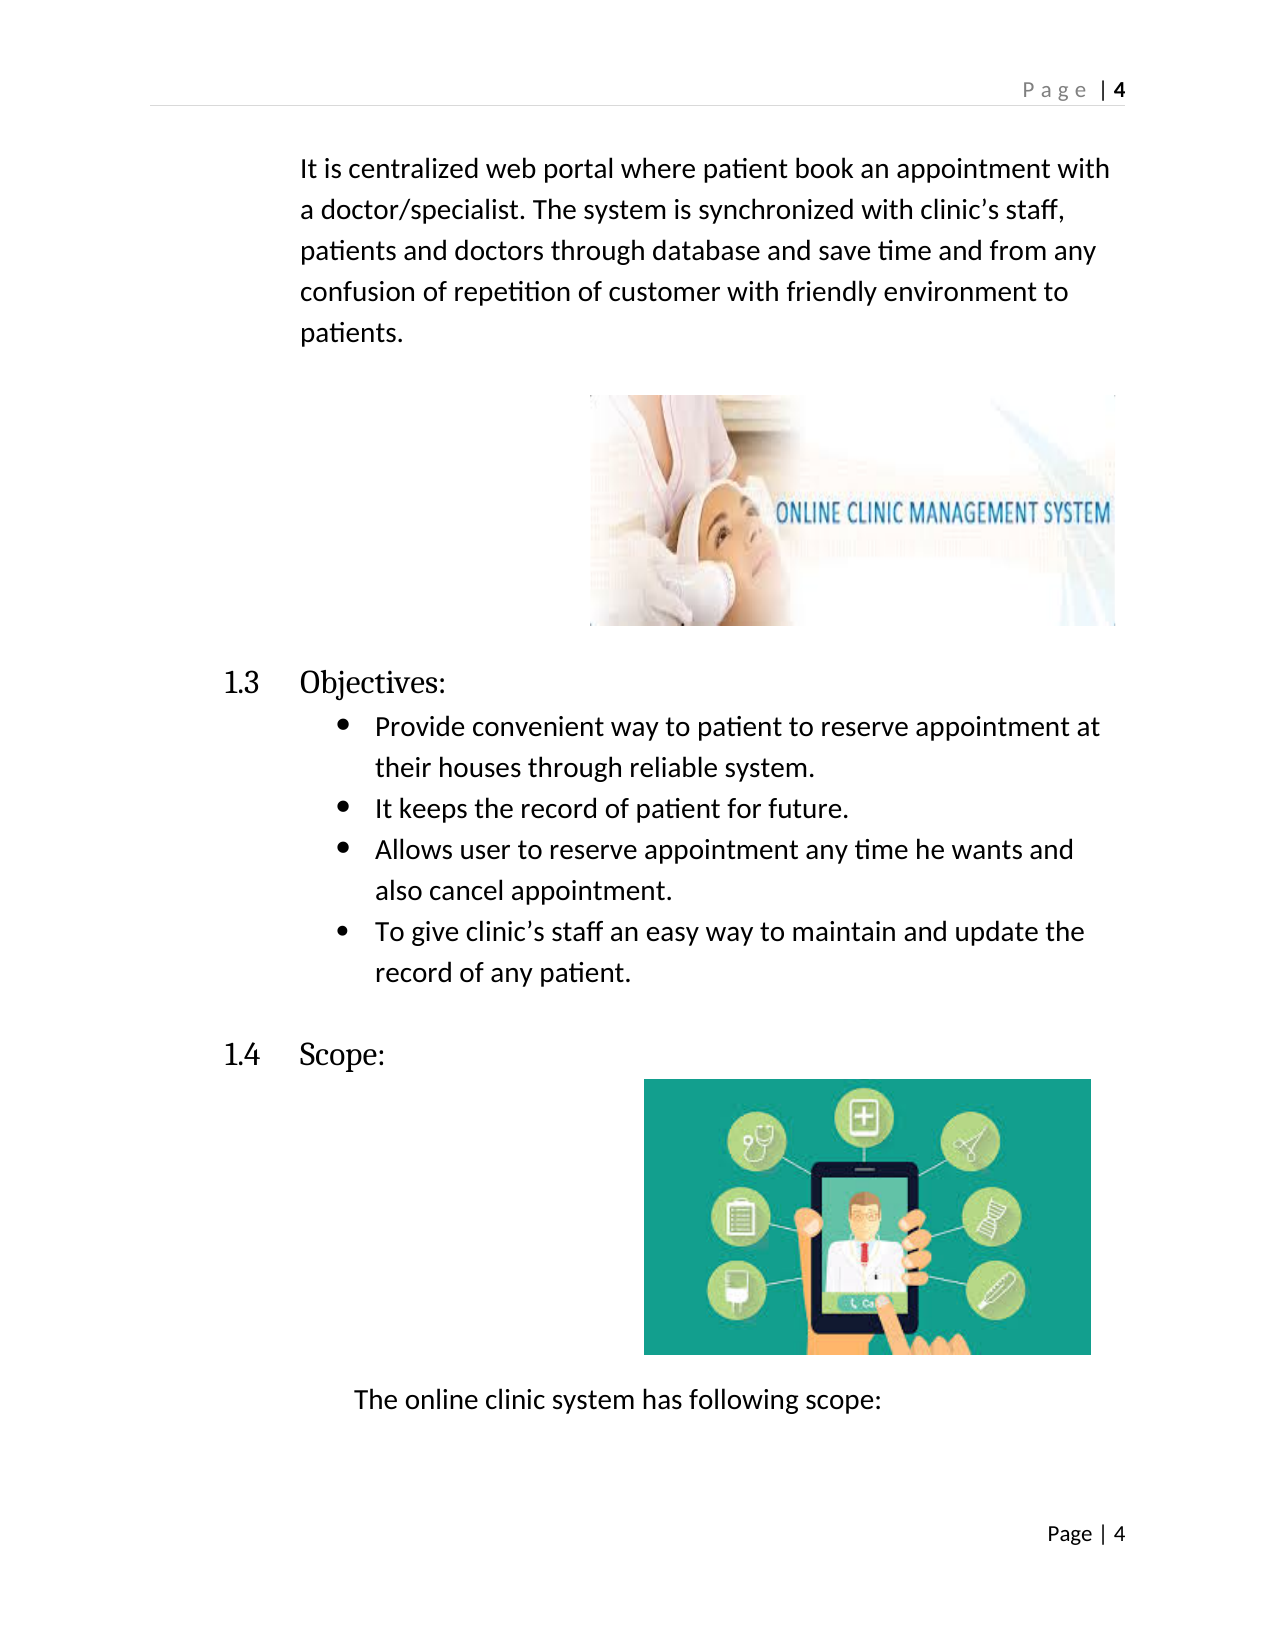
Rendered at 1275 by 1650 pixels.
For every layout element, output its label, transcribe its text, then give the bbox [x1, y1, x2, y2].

text The online clinic system has following scope: [150, 1381, 1125, 1417]
list To give clinic’s staff an easy way to maintain and update the record of any patient. [337, 913, 1125, 989]
picture [644, 1079, 1091, 1355]
list Objectives: [225, 664, 1125, 702]
list Provide convenient way to patient to reserve appointment at their houses through reliable system. [337, 708, 1125, 784]
picture [590, 395, 1116, 626]
list Allows user to reserve appointment any time he wants and also cancel appointment. [337, 831, 1125, 907]
list Scope: [225, 1036, 1125, 1074]
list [300, 150, 1125, 349]
list It keeps the record of patient for future. [337, 790, 1125, 826]
